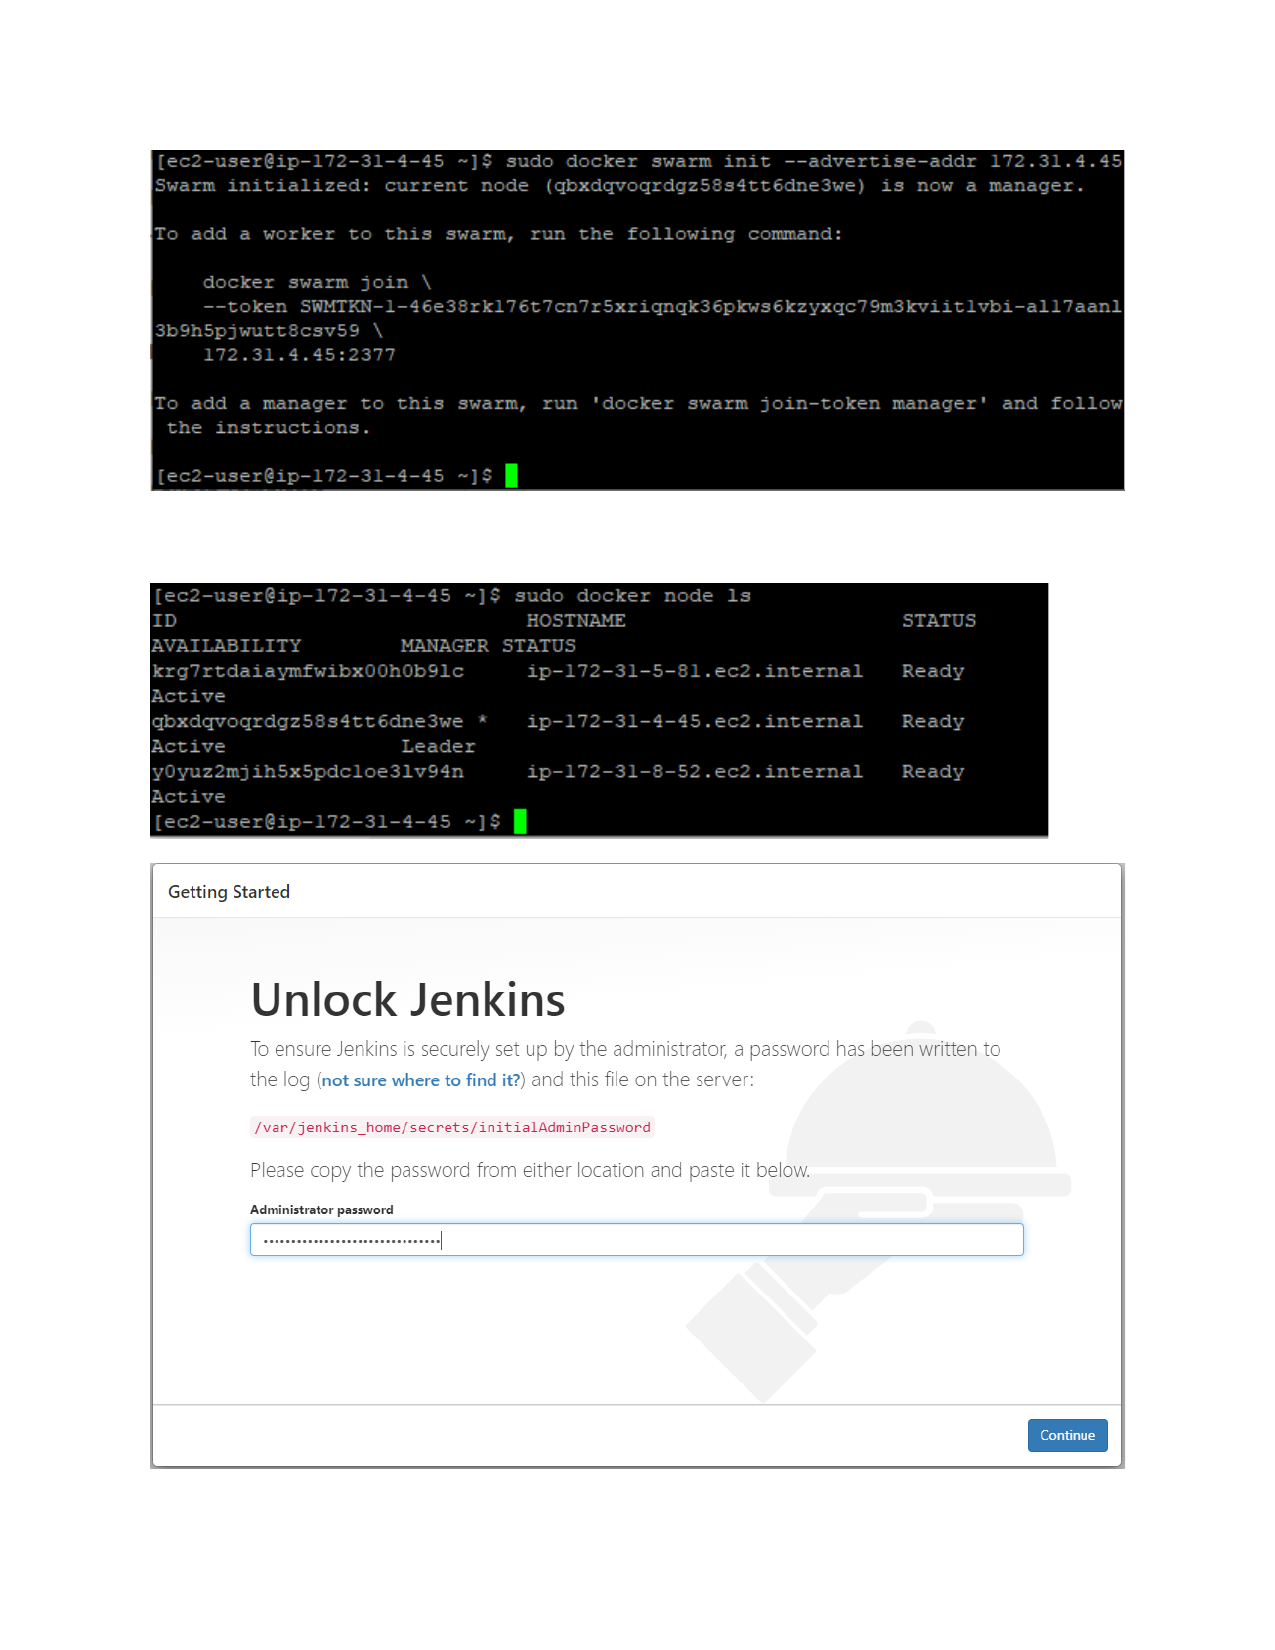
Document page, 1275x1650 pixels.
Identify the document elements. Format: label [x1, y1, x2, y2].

picture [150, 583, 1049, 839]
picture [150, 150, 1125, 491]
picture [150, 863, 1125, 1469]
